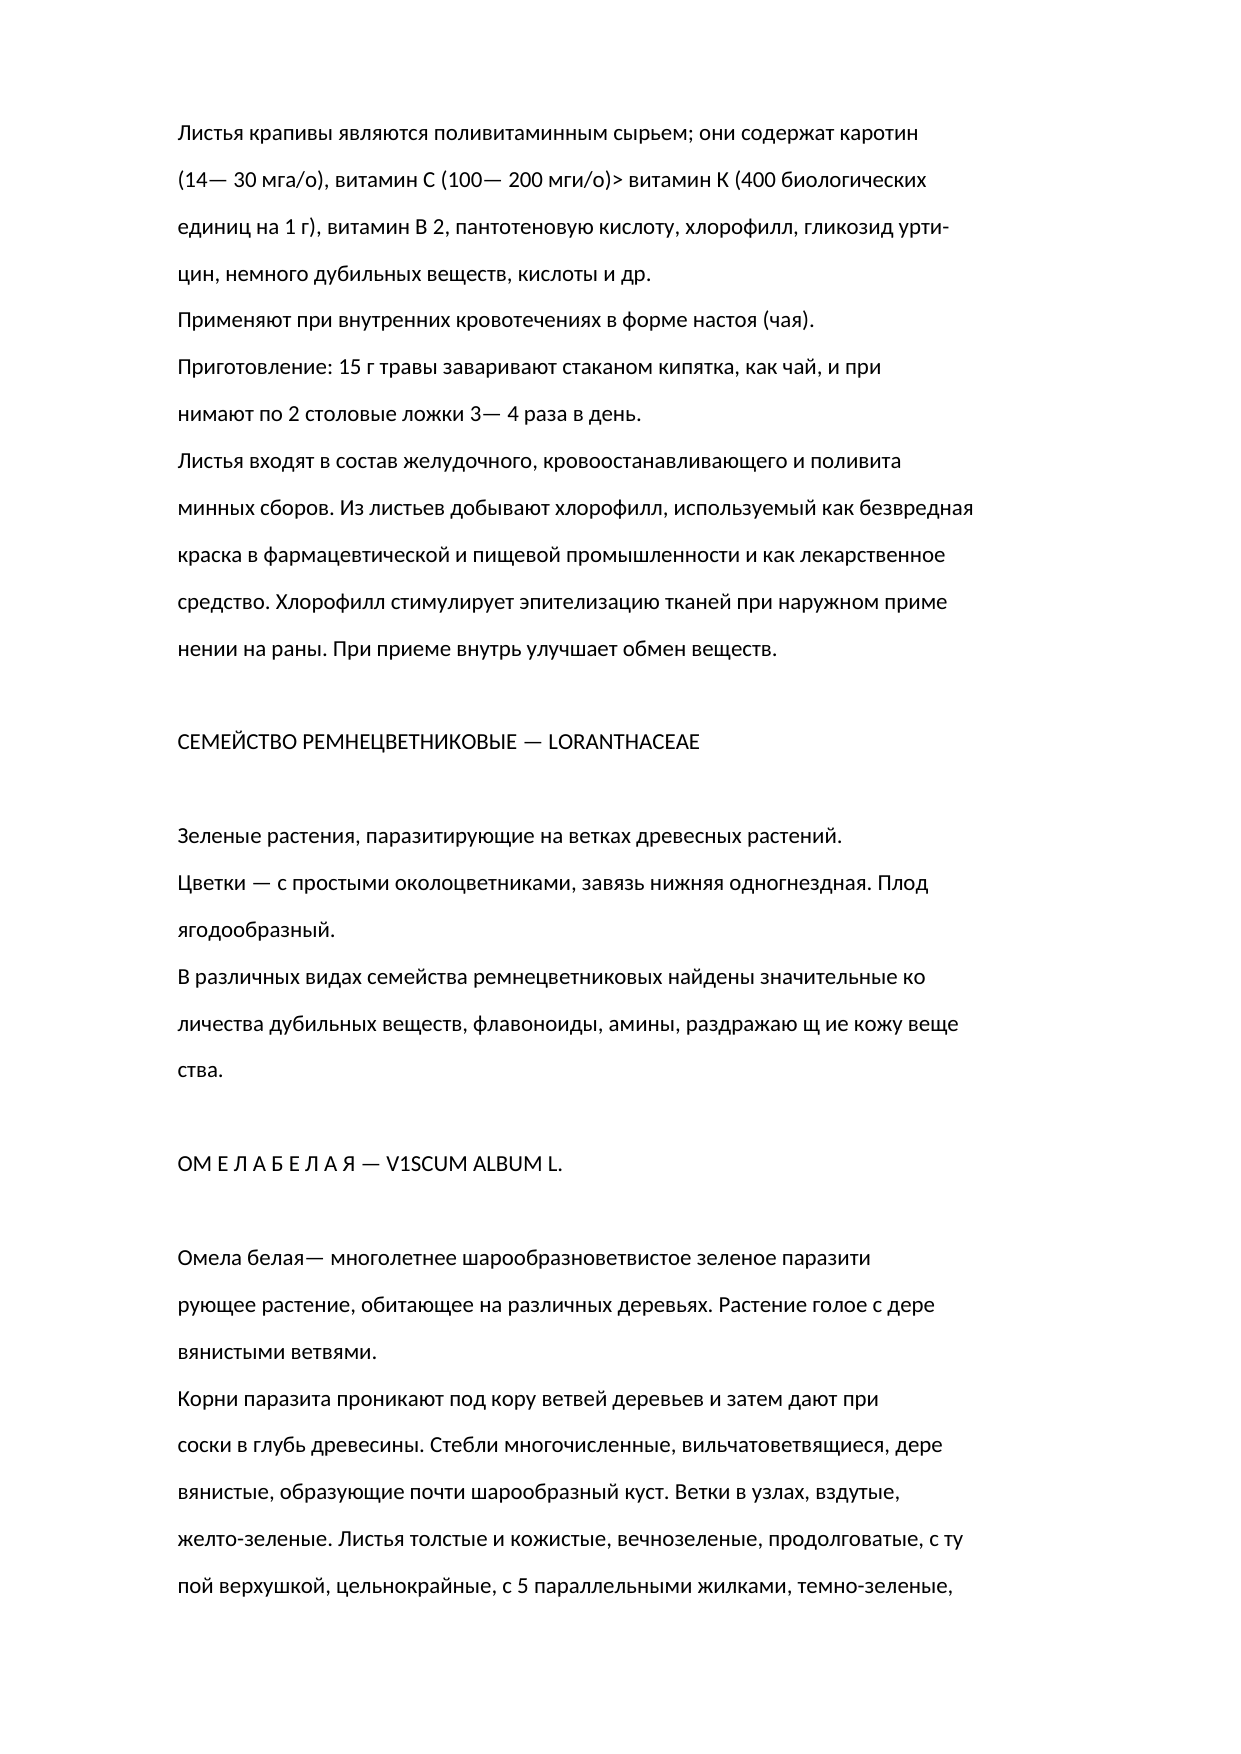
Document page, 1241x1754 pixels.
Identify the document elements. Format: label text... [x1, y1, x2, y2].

text средство. Хлорофилл стимулирует эпителизацию тканей при наружном приме­ [177, 587, 1152, 615]
text желто-зеленые. Листья толстые и кожистые, вечнозеленые, продолговатые, с ту­ [177, 1524, 1152, 1552]
text вянистые, образующие почти шарообразный куст. Ветки в узлах, вздутые, [177, 1477, 1152, 1506]
text рующее растение, обитающее на различных деревьях. Растение голое с дере­ [177, 1290, 1152, 1318]
text Применяют при внутренних кровотечениях в форме настоя (чая). [177, 306, 1152, 334]
text СЕМЕЙСТВО РЕМНЕЦВЕТНИКОВЫЕ — LORANTHACEAE [177, 727, 1152, 756]
text нении на раны. При приеме внутрь улучшает обмен веществ. [177, 634, 1152, 662]
text краска в фармацевтической и пищевой промышленности и как лекарственное [177, 540, 1152, 568]
text нимают по 2 столовые ложки 3— 4 раза в день. [177, 399, 1152, 427]
text Цветки — с простыми околоцветниками, завязь нижняя одногнездная. Плод [177, 868, 1152, 896]
text Приготовление: 15 г травы заваривают стаканом кипятка, как чай, и при­ [177, 352, 1152, 381]
text единиц на 1 г), витамин В 2, пантотеновую кислоту, хлорофилл, гликозид урти- [177, 212, 1152, 240]
text Омела белая— многолетнее шарообразноветвистое зеленое паразити­ [177, 1243, 1152, 1271]
text Корни паразита проникают под кору ветвей деревьев и затем дают при­ [177, 1384, 1152, 1412]
text Листья входят в состав желудочного, кровоостанавливающего и поливита­ [177, 446, 1152, 474]
text вянистыми ветвями. [177, 1337, 1152, 1365]
text пой верхушкой, цельнокрайные, с 5 параллельными жилками, темно-зеленые, [177, 1571, 1152, 1599]
text соски в глубь древесины. Стебли многочисленные, вильчатоветвящиеся, дере­ [177, 1431, 1152, 1459]
text (14— 30 мга/о), витамин С (100— 200 мги/о)> витамин К (400 биологических [177, 165, 1152, 193]
text ОМ Е Л А Б Е Л А Я — V1SCUM ALBUM L. [177, 1149, 1152, 1177]
text В различных видах семейства ремнецветниковых найдены значительные ко­ [177, 962, 1152, 990]
text минных сборов. Из листьев добывают хлорофилл, используемый как безвредная [177, 493, 1152, 521]
text Листья крапивы являются поливитаминным сырьем; они содержат каротин [177, 118, 1152, 146]
text личества дубильных веществ, флавоноиды, амины, раздражаю щ ие кожу веще­ [177, 1009, 1152, 1037]
text цин, немного дубильных веществ, кислоты и др. [177, 259, 1152, 287]
text ства. [177, 1056, 1152, 1084]
text ягодообразный. [177, 915, 1152, 943]
text Зеленые растения, паразитирующие на ветках древесных растений. [177, 821, 1152, 849]
